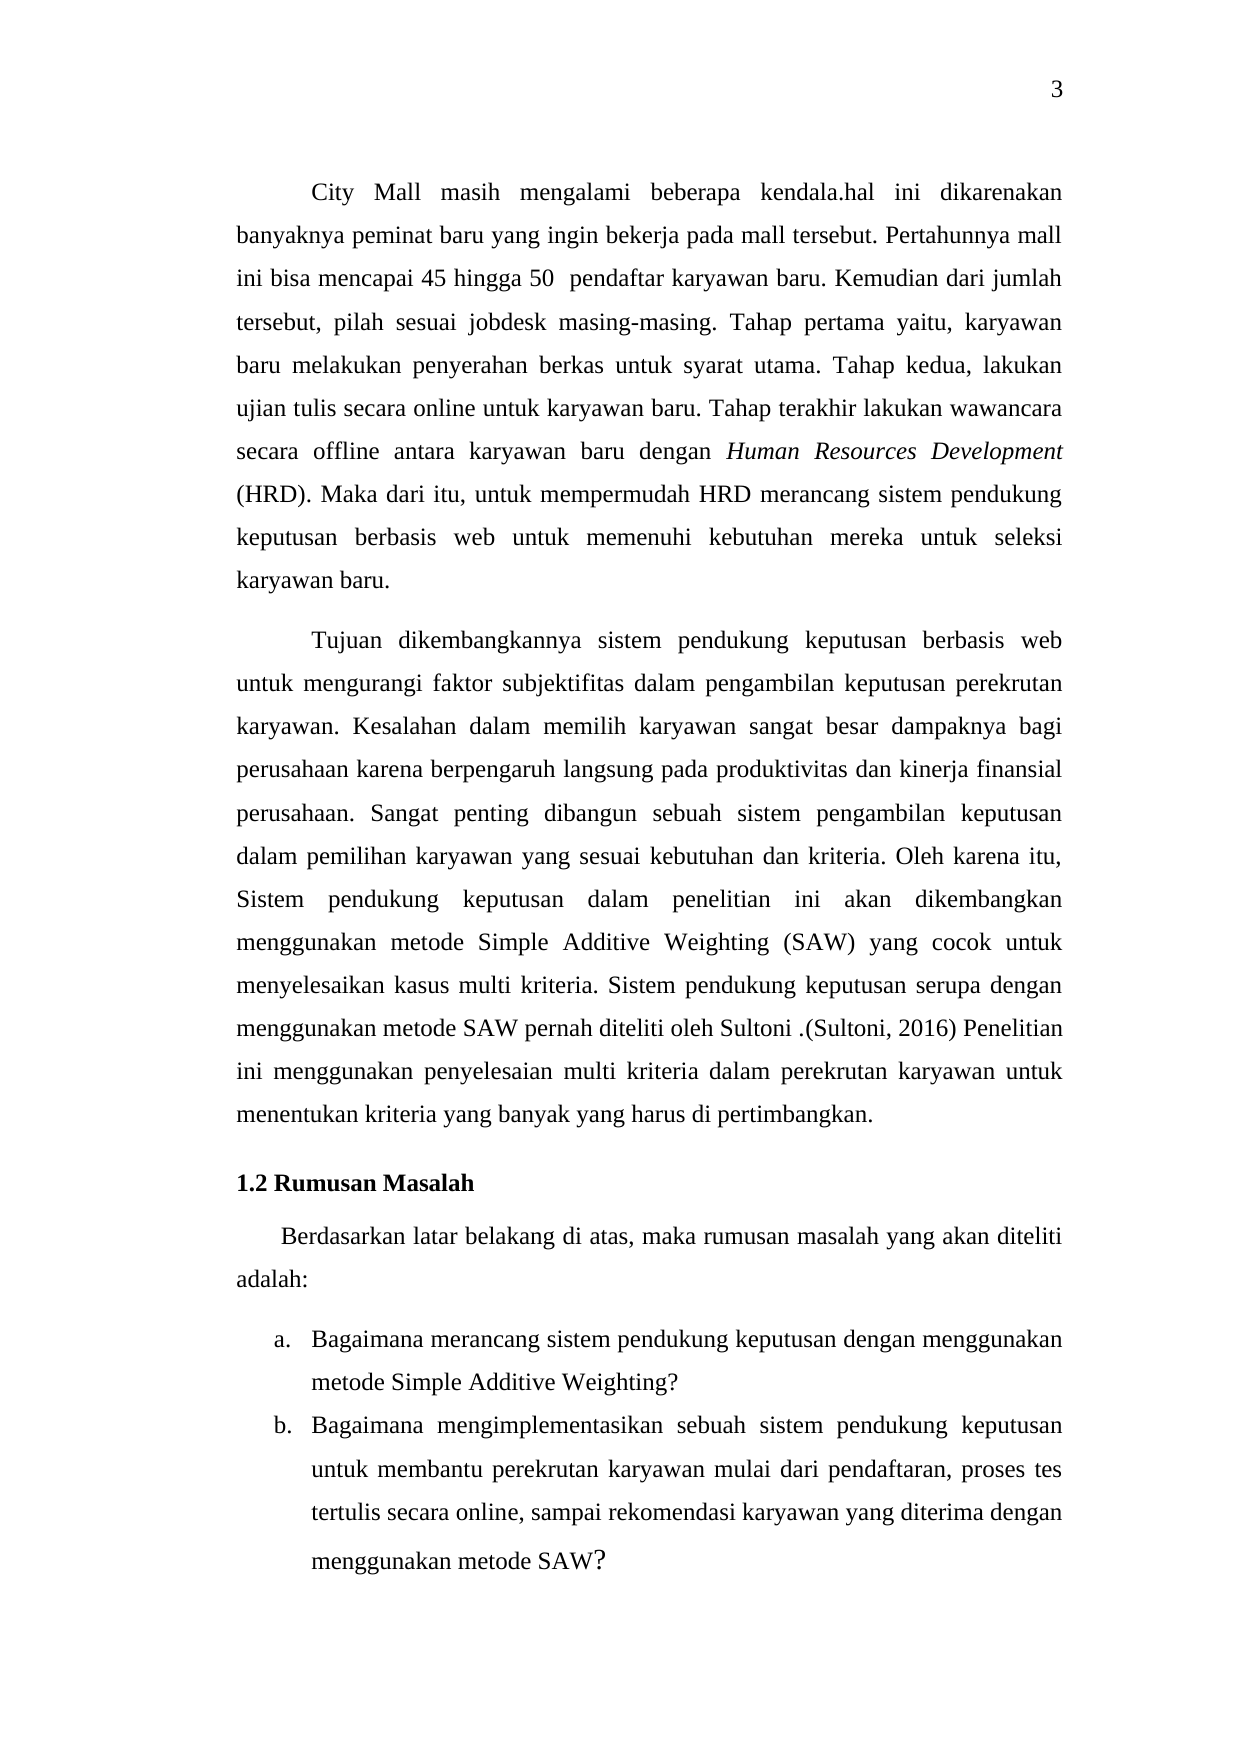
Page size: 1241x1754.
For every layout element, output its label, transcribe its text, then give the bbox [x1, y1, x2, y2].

list Bagaimana mengimplementasikan sebuah sistem pendukung keputusan untuk membantu perekrutan karyawan mulai dari pendaftaran, proses tes tertulis secara online, sampai rekomendasi karyawan yang diterima dengan menggunakan metode SAW? [274, 1411, 1063, 1576]
text Berdasarkan latar belakang di atas, maka rumusan masalah yang akan diteliti adalah: [236, 1221, 1063, 1293]
text Tujuan dikembangkannya sistem pendukung keputusan berbasis web untuk mengurangi faktor subjektifitas dalam pengambilan keputusan perekrutan karyawan. Kesalahan dalam memilih karyawan sangat besar dampaknya bagi perusahaan karena berpengaruh langsung pada produktivitas dan kinerja finansial perusahaan. Sangat penting dibangun sebuah sistem pengambilan keputusan dalam pemilihan karyawan yang sesuai kebutuhan dan kriteria. Oleh karena itu, Sistem pendukung keputusan dalam penelitian ini akan dikembangkan menggunakan metode Simple Additive Weighting (SAW) yang cocok untuk menyelesaikan kasus multi kriteria. Sistem pendukung keputusan serupa dengan menggunakan metode SAW pernah diteliti oleh Sultoni .(Sultoni, 2016) Penelitian ini menggunakan penyelesaian multi kriteria dalam perekrutan karyawan untuk menentukan kriteria yang banyak yang harus di pertimbangkan. [236, 625, 1063, 1128]
subtitle 1.2 Rumusan Masalah [236, 1168, 1063, 1196]
list Bagaimana merancang sistem pendukung keputusan dengan menggunakan metode Simple Additive Weighting? [274, 1324, 1063, 1396]
text City Mall masih mengalami beberapa kendala.hal ini dikarenakan banyaknya peminat baru yang ingin bekerja pada mall tersebut. Pertahunnya mall ini bisa mencapai 45 hingga 50 pendaftar karyawan baru. Kemudian dari jumlah tersebut, pilah sesuai jobdesk masing-masing. Tahap pertama yaitu, karyawan baru melakukan penyerahan berkas untuk syarat utama. Tahap kedua, lakukan ujian tulis secara online untuk karyawan baru. Tahap terakhir lakukan wawancara secara offline antara karyawan baru dengan Human Resources Development (HRD). Maka dari itu, untuk mempermudah HRD merancang sistem pendukung keputusan berbasis web untuk memenuhi kebutuhan mereka untuk seleksi karyawan baru. [236, 177, 1063, 594]
